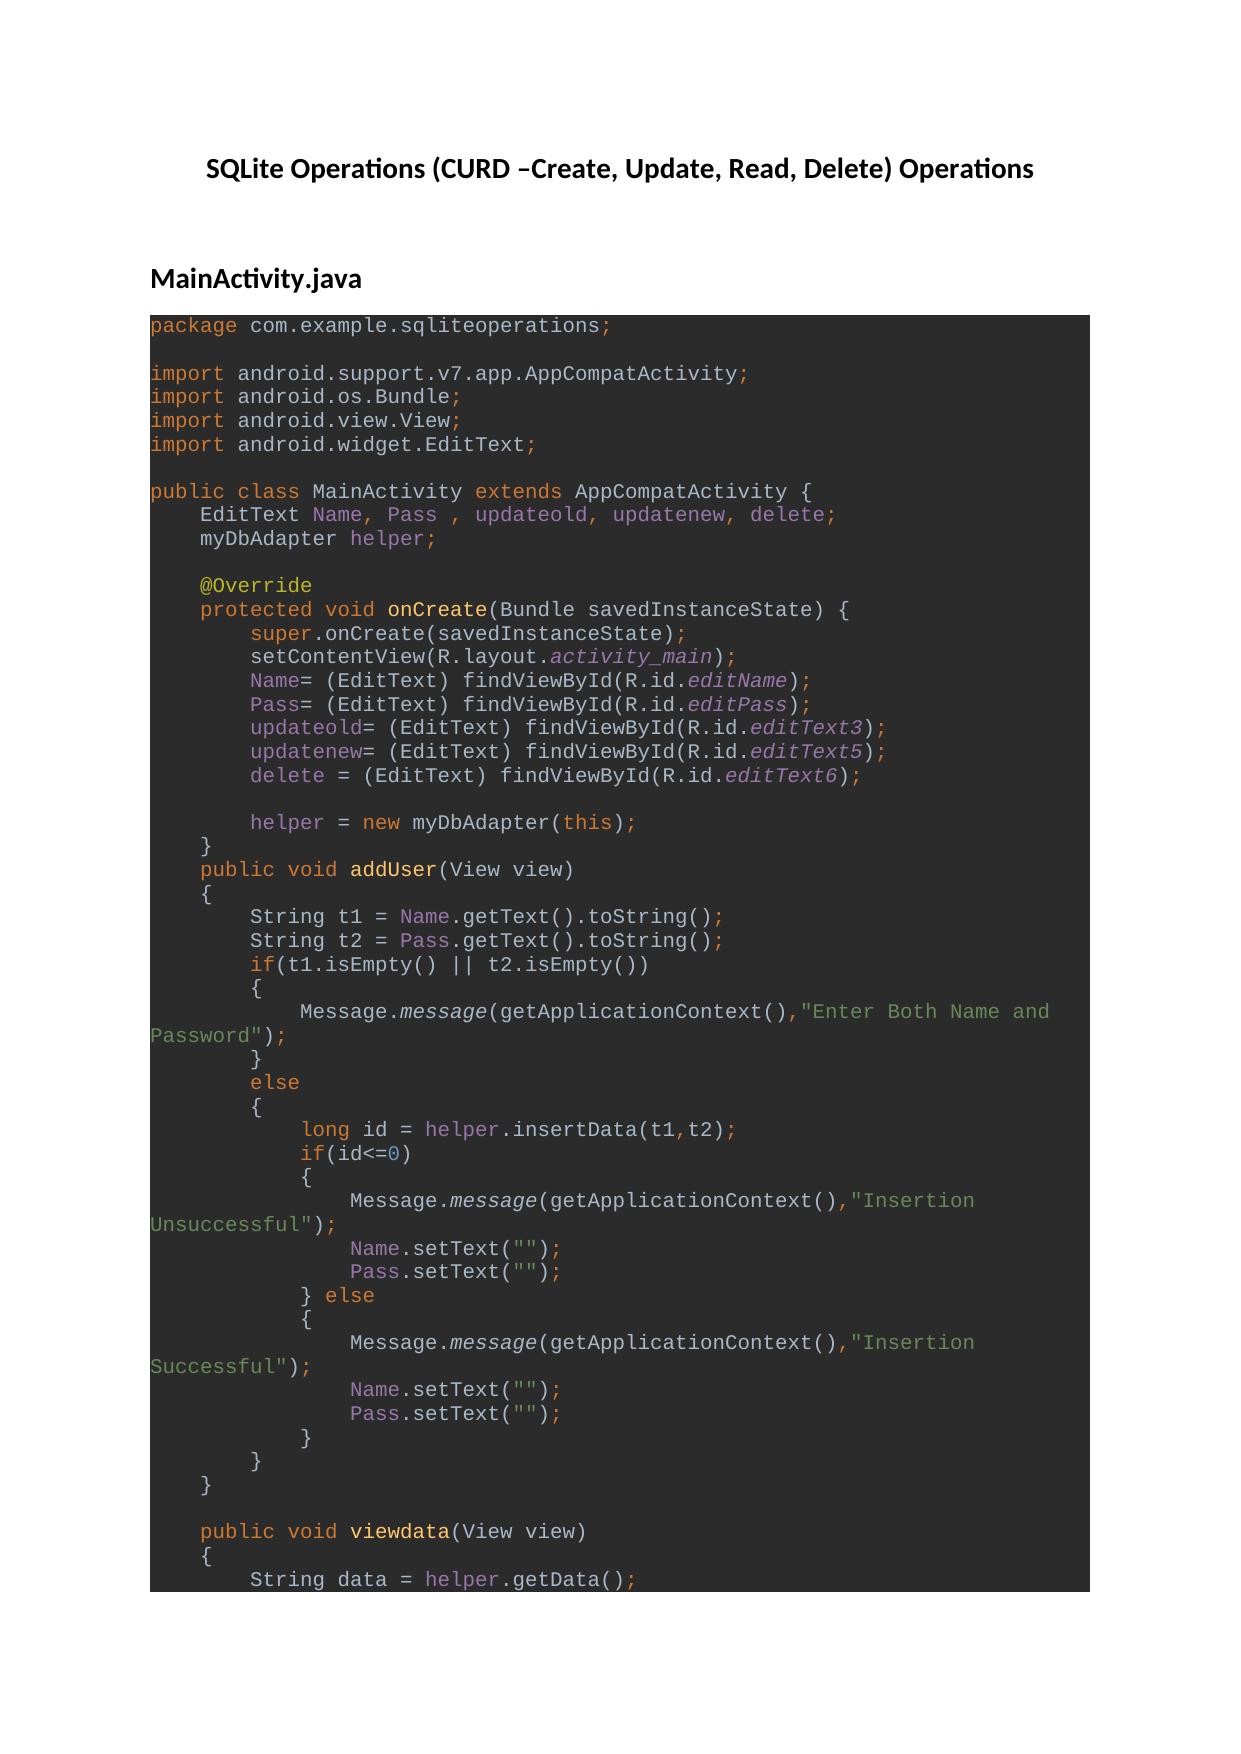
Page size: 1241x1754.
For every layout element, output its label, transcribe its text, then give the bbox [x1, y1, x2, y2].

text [150, 315, 1090, 1592]
text MainActivity.java [150, 260, 1090, 296]
text SQLite Operations (CURD –Create, Update, Read, Delete) Operations [150, 150, 1090, 186]
